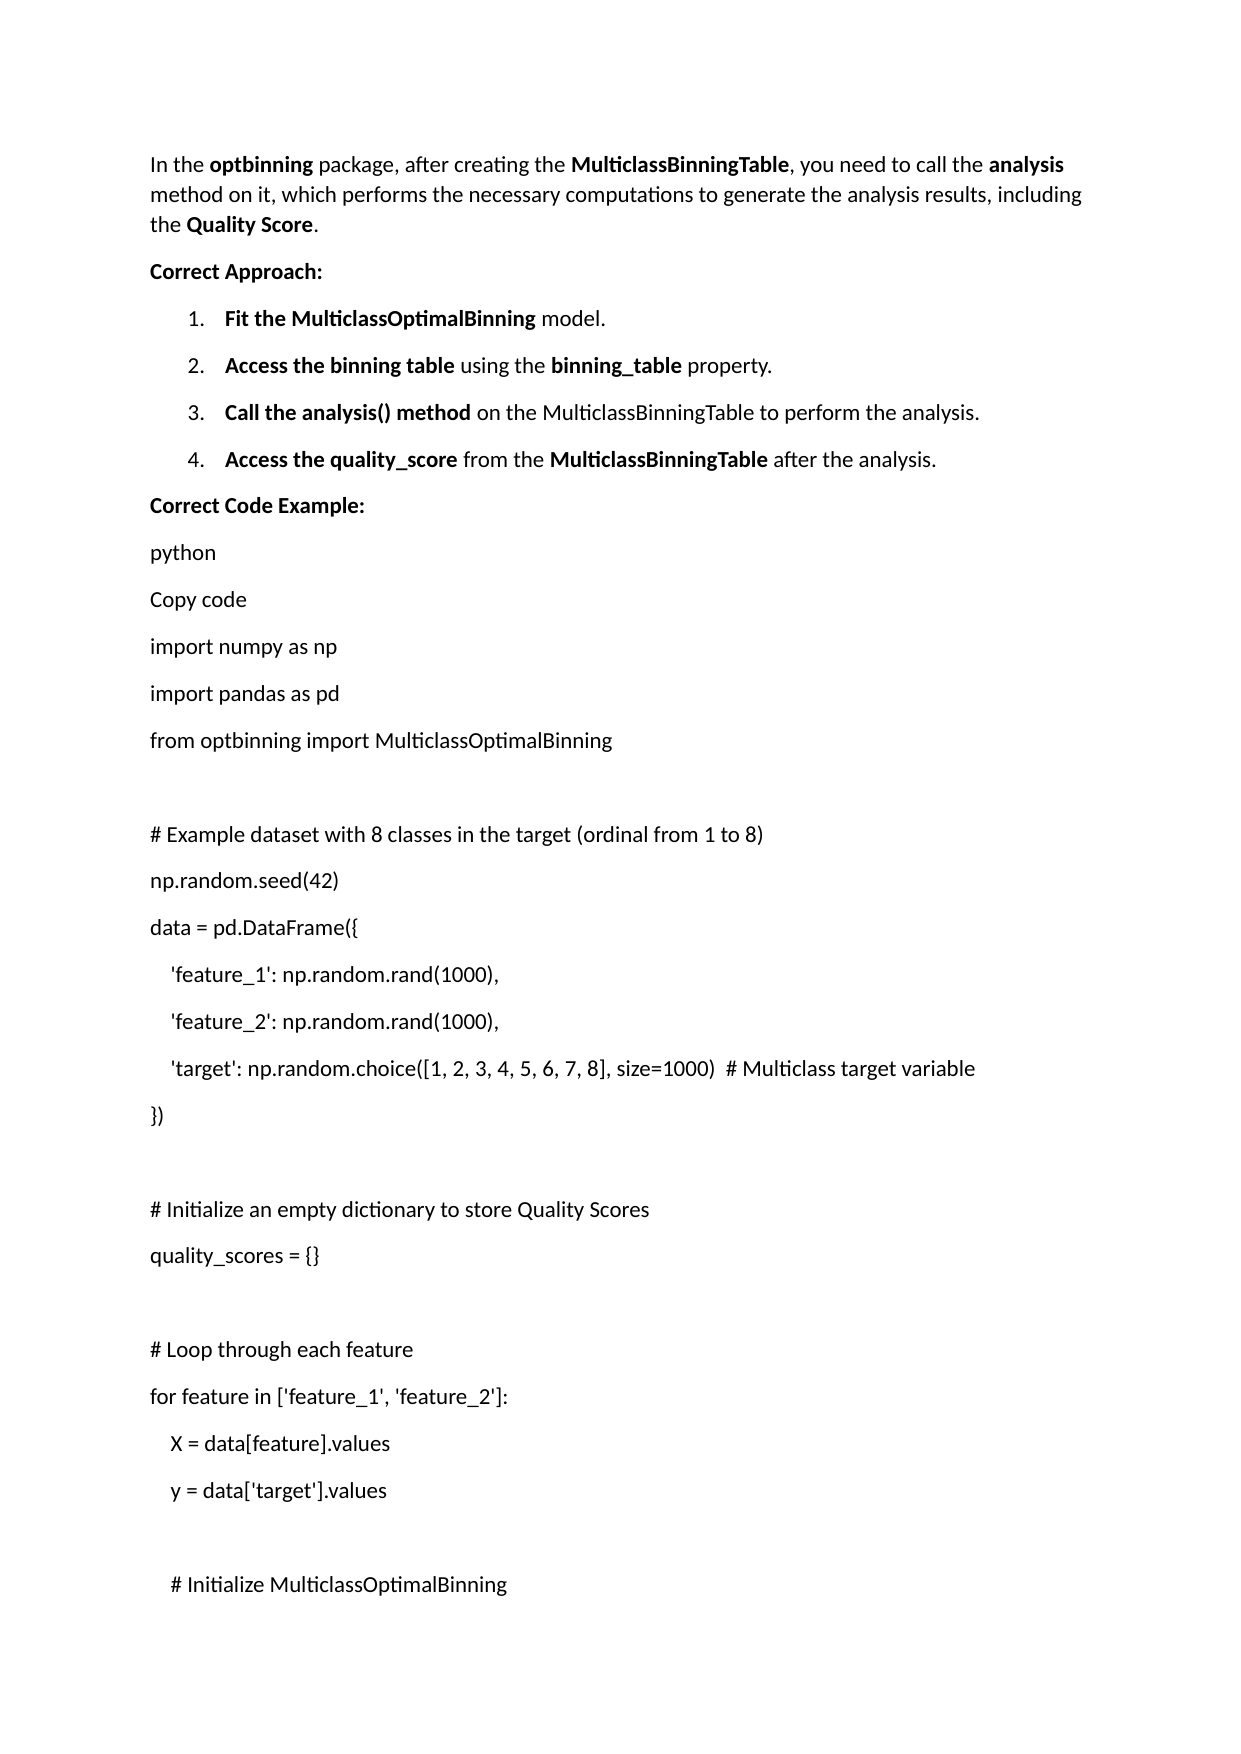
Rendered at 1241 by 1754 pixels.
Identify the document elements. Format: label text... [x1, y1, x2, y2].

text Correct Approach: [150, 257, 1090, 285]
text for feature in ['feature_1', 'feature_2']: [150, 1382, 1090, 1410]
text import pandas as pd [150, 679, 1090, 707]
list Call the analysis() method on the MulticlassBinningTable to perform the analysis. [187, 398, 1090, 426]
text # Initialize MulticlassOptimalBinning [150, 1570, 1090, 1598]
list Fit the MulticlassOptimalBinning model. [187, 304, 1090, 332]
text # Loop through each feature [150, 1335, 1090, 1363]
text Copy code [150, 585, 1090, 613]
list Access the binning table using the binning_table property. [187, 351, 1090, 379]
text from optbinning import MulticlassOptimalBinning [150, 726, 1090, 754]
text }) [150, 1101, 1090, 1129]
text 'feature_1': np.random.rand(1000), [150, 960, 1090, 988]
text Correct Code Example: [150, 492, 1090, 520]
text X = data[feature].values [150, 1429, 1090, 1457]
text 'feature_2': np.random.rand(1000), [150, 1007, 1090, 1035]
text In the optbinning package, after creating the MulticlassBinningTable, you need to call the analysis method on it, which performs the necessary computations to generate the analysis results, including the Quality Score. [150, 150, 1090, 238]
text y = data['target'].values [150, 1476, 1090, 1504]
list Access the quality_score from the MulticlassBinningTable after the analysis. [187, 445, 1090, 473]
text 'target': np.random.choice([1, 2, 3, 4, 5, 6, 7, 8], size=1000) # Multiclass target variable [150, 1054, 1090, 1082]
text quality_scores = {} [150, 1242, 1090, 1270]
text python [150, 538, 1090, 567]
text # Example dataset with 8 classes in the target (ordinal from 1 to 8) [150, 820, 1090, 848]
text # Initialize an empty dictionary to store Quality Scores [150, 1195, 1090, 1223]
text np.random.seed(42) [150, 867, 1090, 895]
text data = pd.DataFrame({ [150, 913, 1090, 942]
text import numpy as np [150, 632, 1090, 660]
